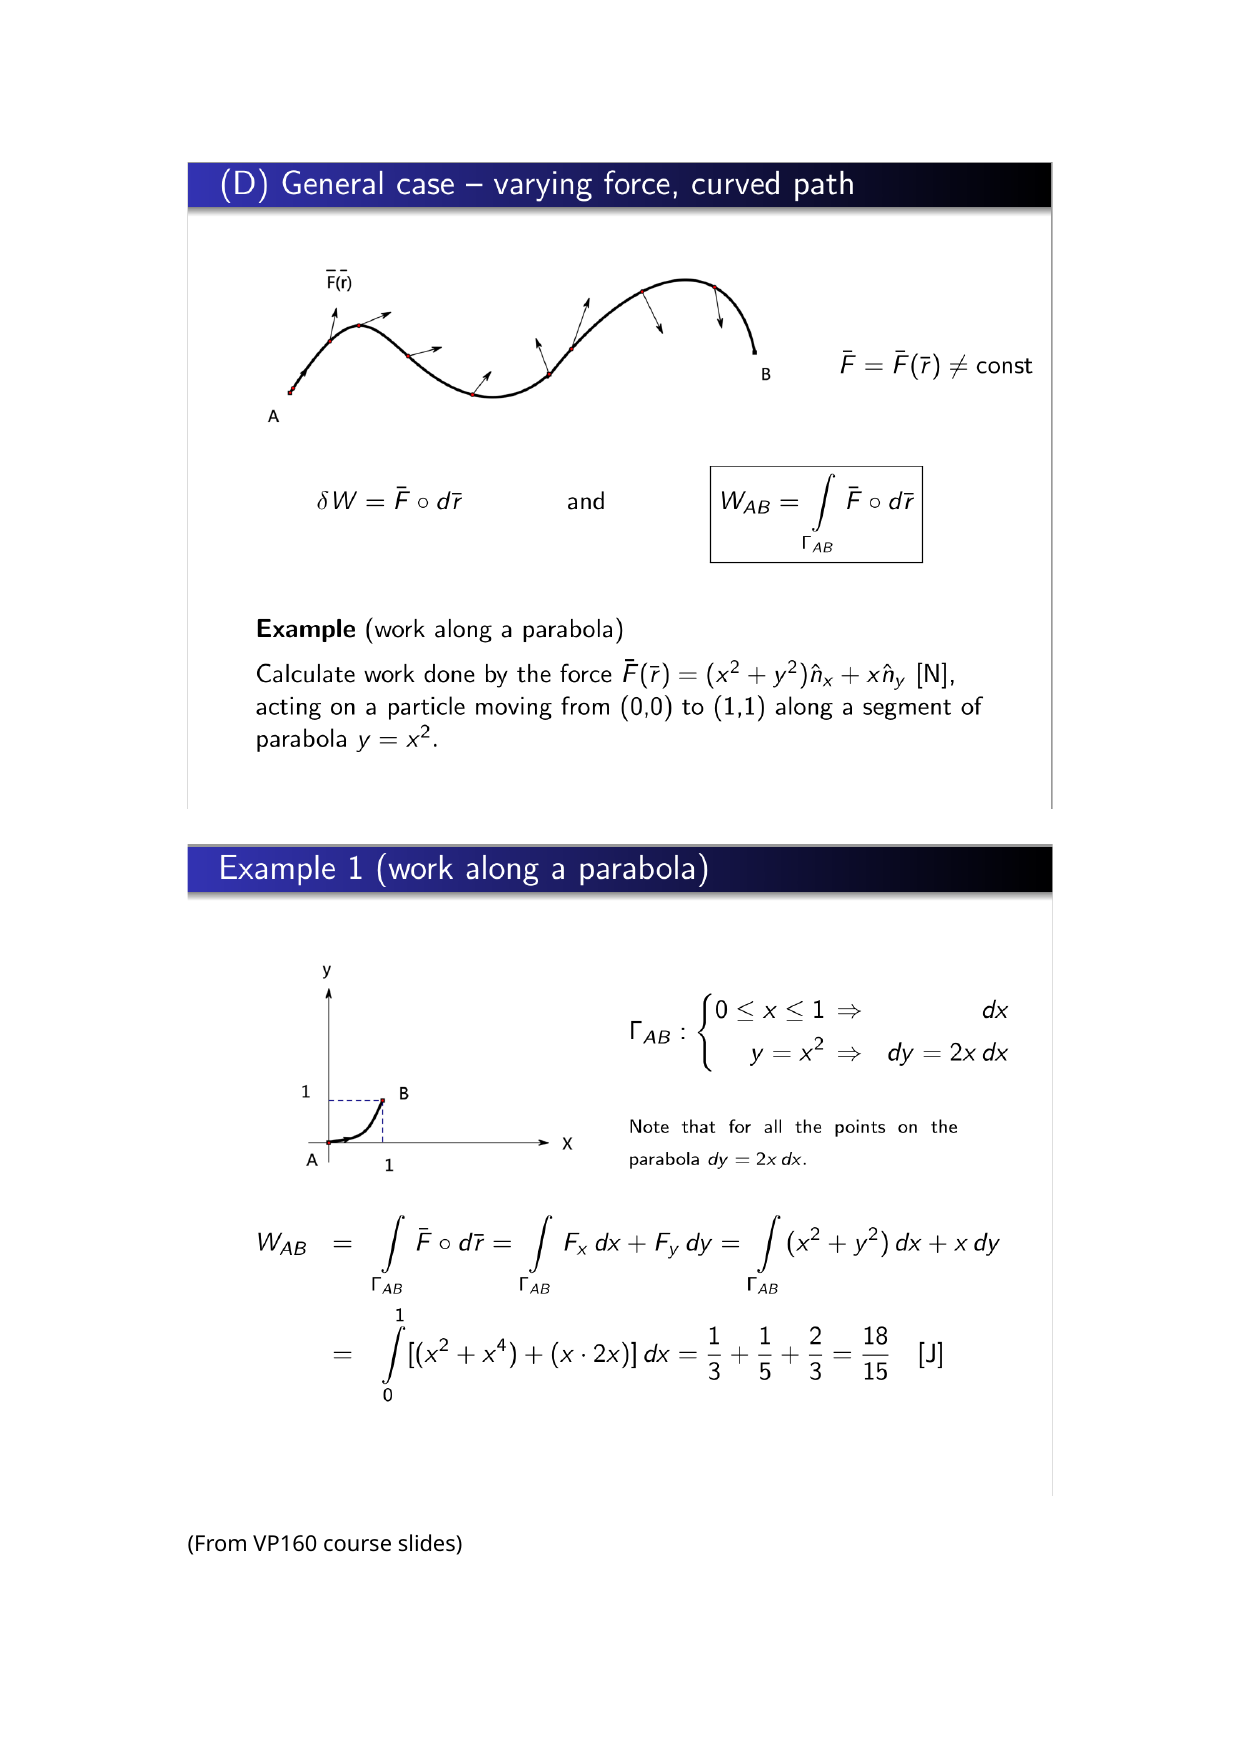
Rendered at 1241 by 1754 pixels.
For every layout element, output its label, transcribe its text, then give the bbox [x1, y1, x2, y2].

picture [187, 162, 1053, 809]
picture [187, 844, 1053, 1496]
text (From VP160 course slides) [187, 1527, 1053, 1559]
